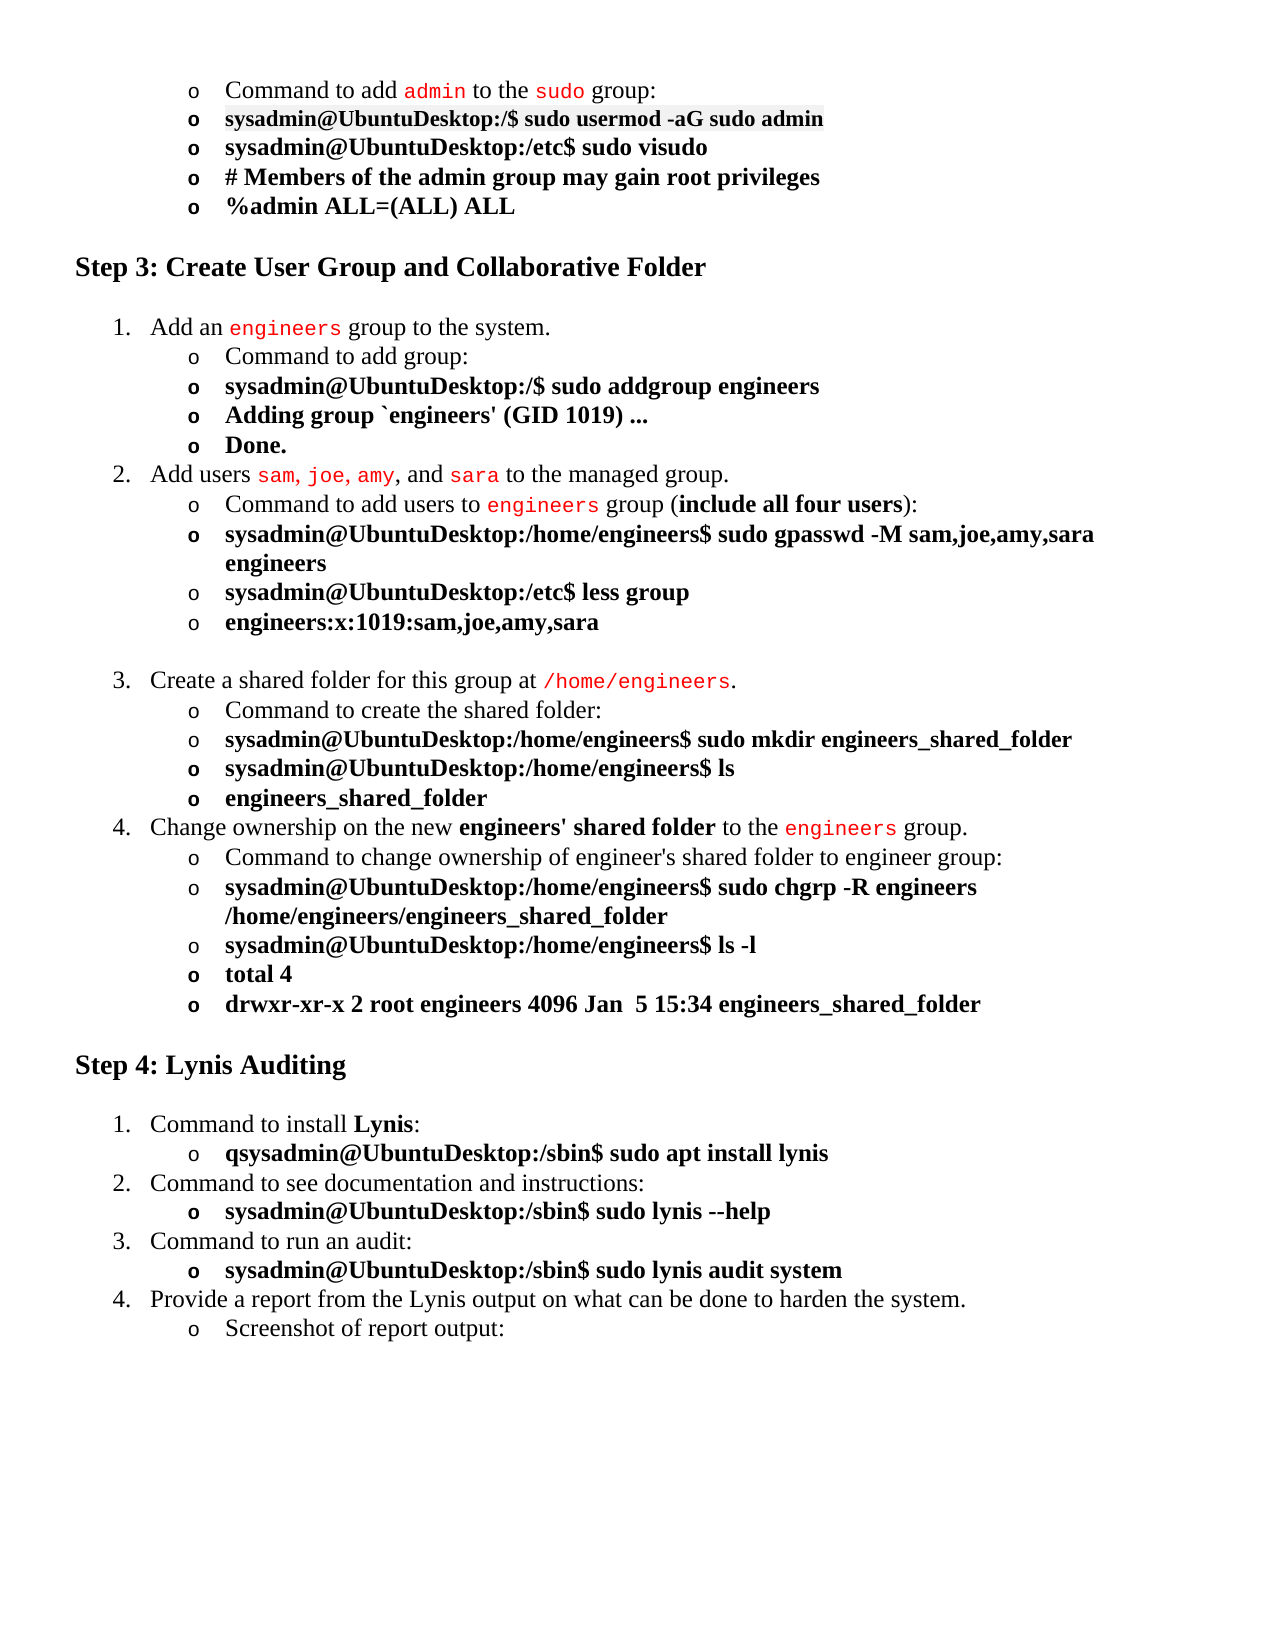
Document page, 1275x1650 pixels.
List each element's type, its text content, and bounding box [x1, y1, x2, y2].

list qsysadmin@UbuntuDesktop:/sbin$ sudo apt install lynis [187, 1138, 1200, 1168]
list sysadmin@UbuntuDesktop:/etc$ sudo visudo [187, 132, 1200, 162]
list Command to install Lynis: [112, 1109, 1200, 1138]
list Command to see documentation and instructions: [112, 1168, 1200, 1196]
list sysadmin@UbuntuDesktop:/home/engineers$ sudo gpasswd -M sam,joe,amy,sara engineers [187, 519, 1200, 577]
list sysadmin@UbuntuDesktop:/sbin$ sudo lynis --help [187, 1196, 1200, 1226]
list Command to change ownership of engineer's shared folder to engineer group: [187, 842, 1200, 872]
list Add users sam, joe, amy, and sara to the managed group. [112, 459, 1200, 489]
list total 4 [187, 959, 1200, 989]
list engineers_shared_folder [187, 783, 1200, 812]
list Command to run an audit: [112, 1226, 1200, 1255]
list Screenshot of report output: [187, 1313, 1200, 1343]
list sysadmin@UbuntuDesktop:/home/engineers$ sudo mkdir engineers_shared_folder [187, 724, 1200, 753]
list sysadmin@UbuntuDesktop:/$ sudo usermod -aG sudo admin [187, 104, 1200, 132]
list # Members of the admin group may gain root privileges [187, 162, 1200, 191]
list Adding group `engineers' (GID 1019) ... [187, 400, 1200, 430]
list Command to add group: [187, 341, 1200, 371]
list Command to add users to engineers group (include all four users): [187, 489, 1200, 519]
list engineers:x:1019:sam,joe,amy,sara [187, 607, 1200, 636]
list sysadmin@UbuntuDesktop:/sbin$ sudo lynis audit system [187, 1255, 1200, 1284]
list %admin ALL=(ALL) ALL [187, 191, 1200, 221]
list sysadmin@UbuntuDesktop:/etc$ less group [187, 577, 1200, 607]
list Add an engineers group to the system. [112, 312, 1200, 341]
list sysadmin@UbuntuDesktop:/home/engineers$ ls [187, 753, 1200, 783]
list Provide a report from the Lynis output on what can be done to harden the system. [112, 1284, 1200, 1313]
list sysadmin@UbuntuDesktop:/home/engineers$ ls -l [187, 930, 1200, 959]
list Create a shared folder for this group at /home/engineers. [112, 665, 1200, 695]
list drwxr-xr-x 2 root engineers 4096 Jan 5 15:34 engineers_shared_folder [187, 989, 1200, 1019]
text Step 4: Lynis Auditing [75, 1048, 1200, 1080]
text Step 3: Create User Group and Collaborative Folder [75, 250, 1200, 282]
list Command to add admin to the sudo group: [187, 75, 1200, 104]
list sysadmin@UbuntuDesktop:/home/engineers$ sudo chgrp -R engineers /home/engineers/engineers_shared_folder [187, 872, 1200, 930]
list Command to create the shared folder: [187, 695, 1200, 724]
list Change ownership on the new engineers' shared folder to the engineers group. [112, 812, 1200, 842]
list Done. [187, 430, 1200, 459]
list sysadmin@UbuntuDesktop:/$ sudo addgroup engineers [187, 371, 1200, 400]
